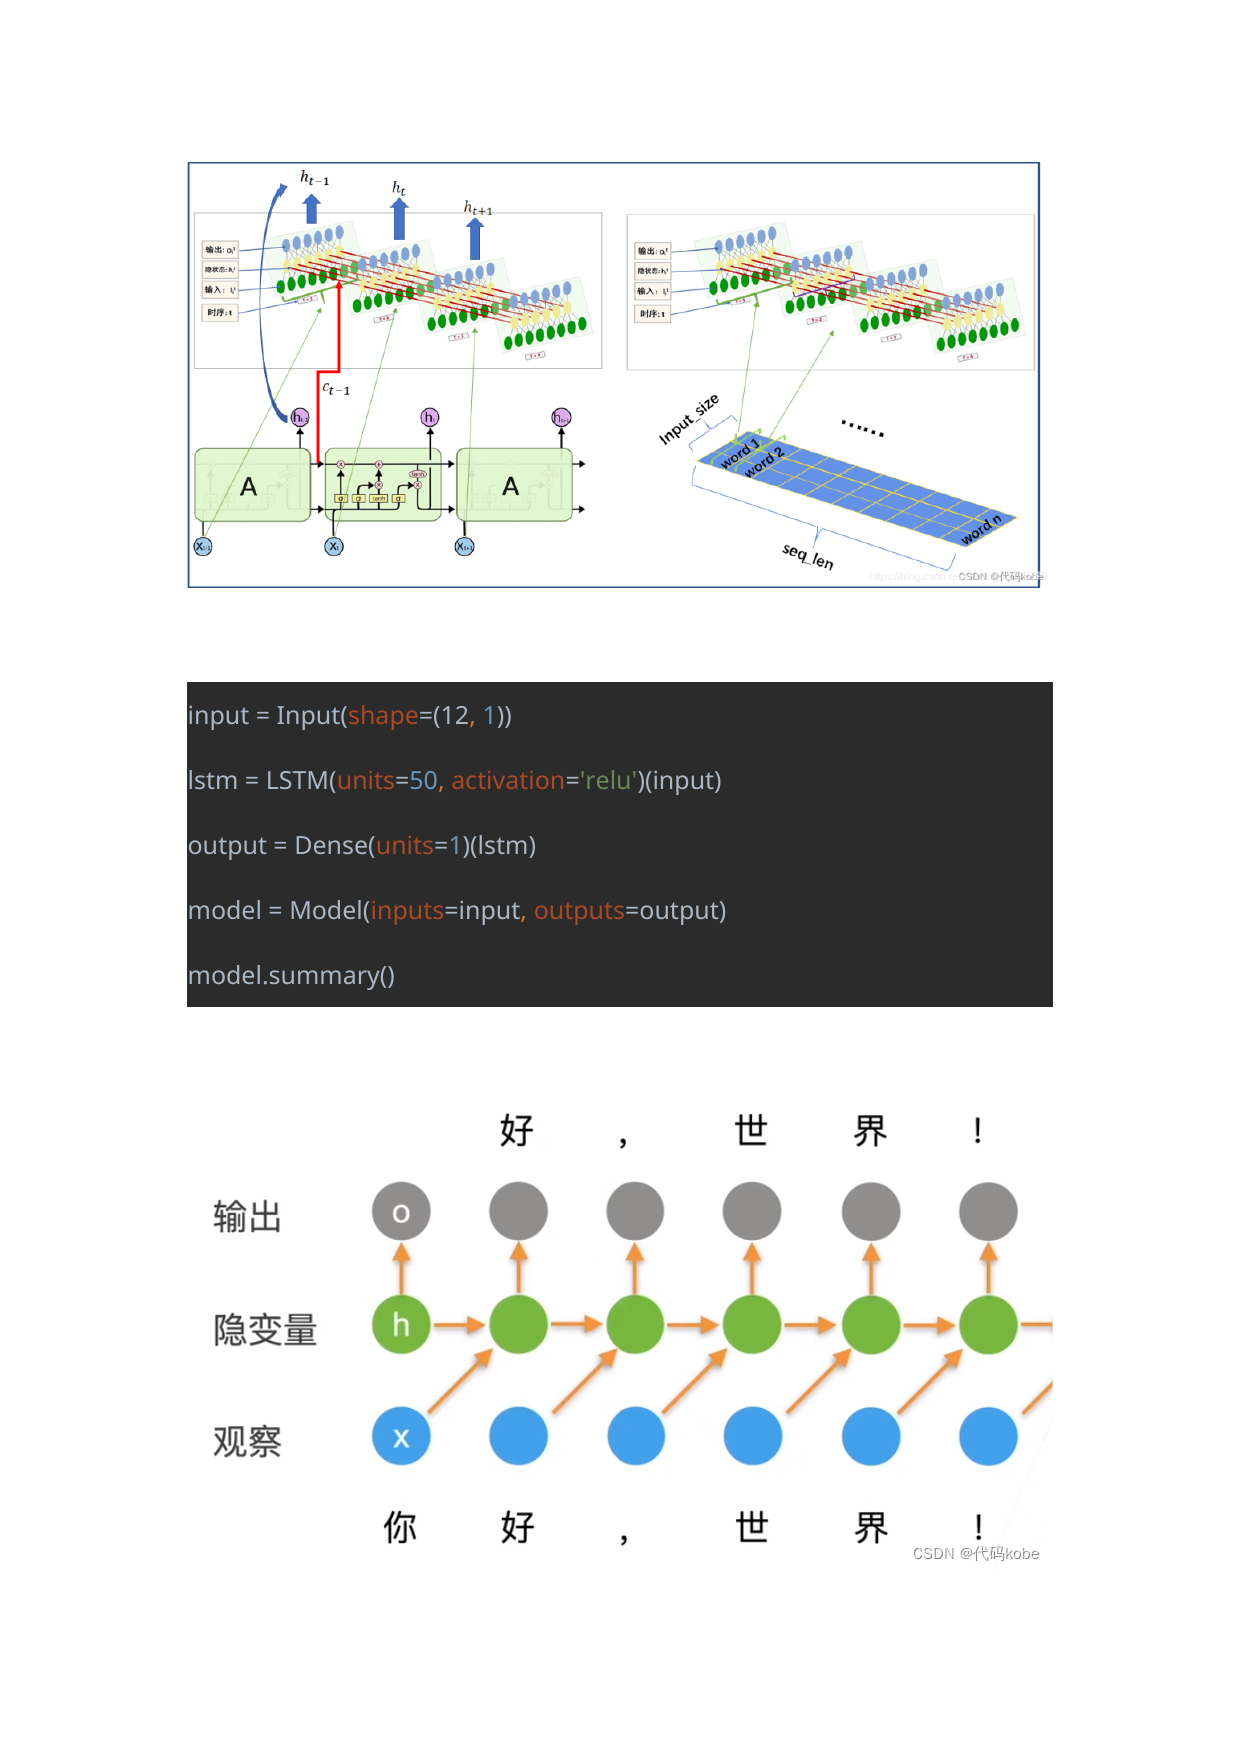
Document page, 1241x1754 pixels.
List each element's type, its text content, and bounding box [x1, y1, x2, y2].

picture [187, 162, 1053, 588]
text input = Input(shape=(12, 1)) lstm = LSTM(units=50, activation='relu')(input) output = Dense(units=1)(lstm) model = Model(inputs=input, outputs=output) model.summary() [187, 682, 1053, 1007]
picture [187, 1072, 1053, 1571]
